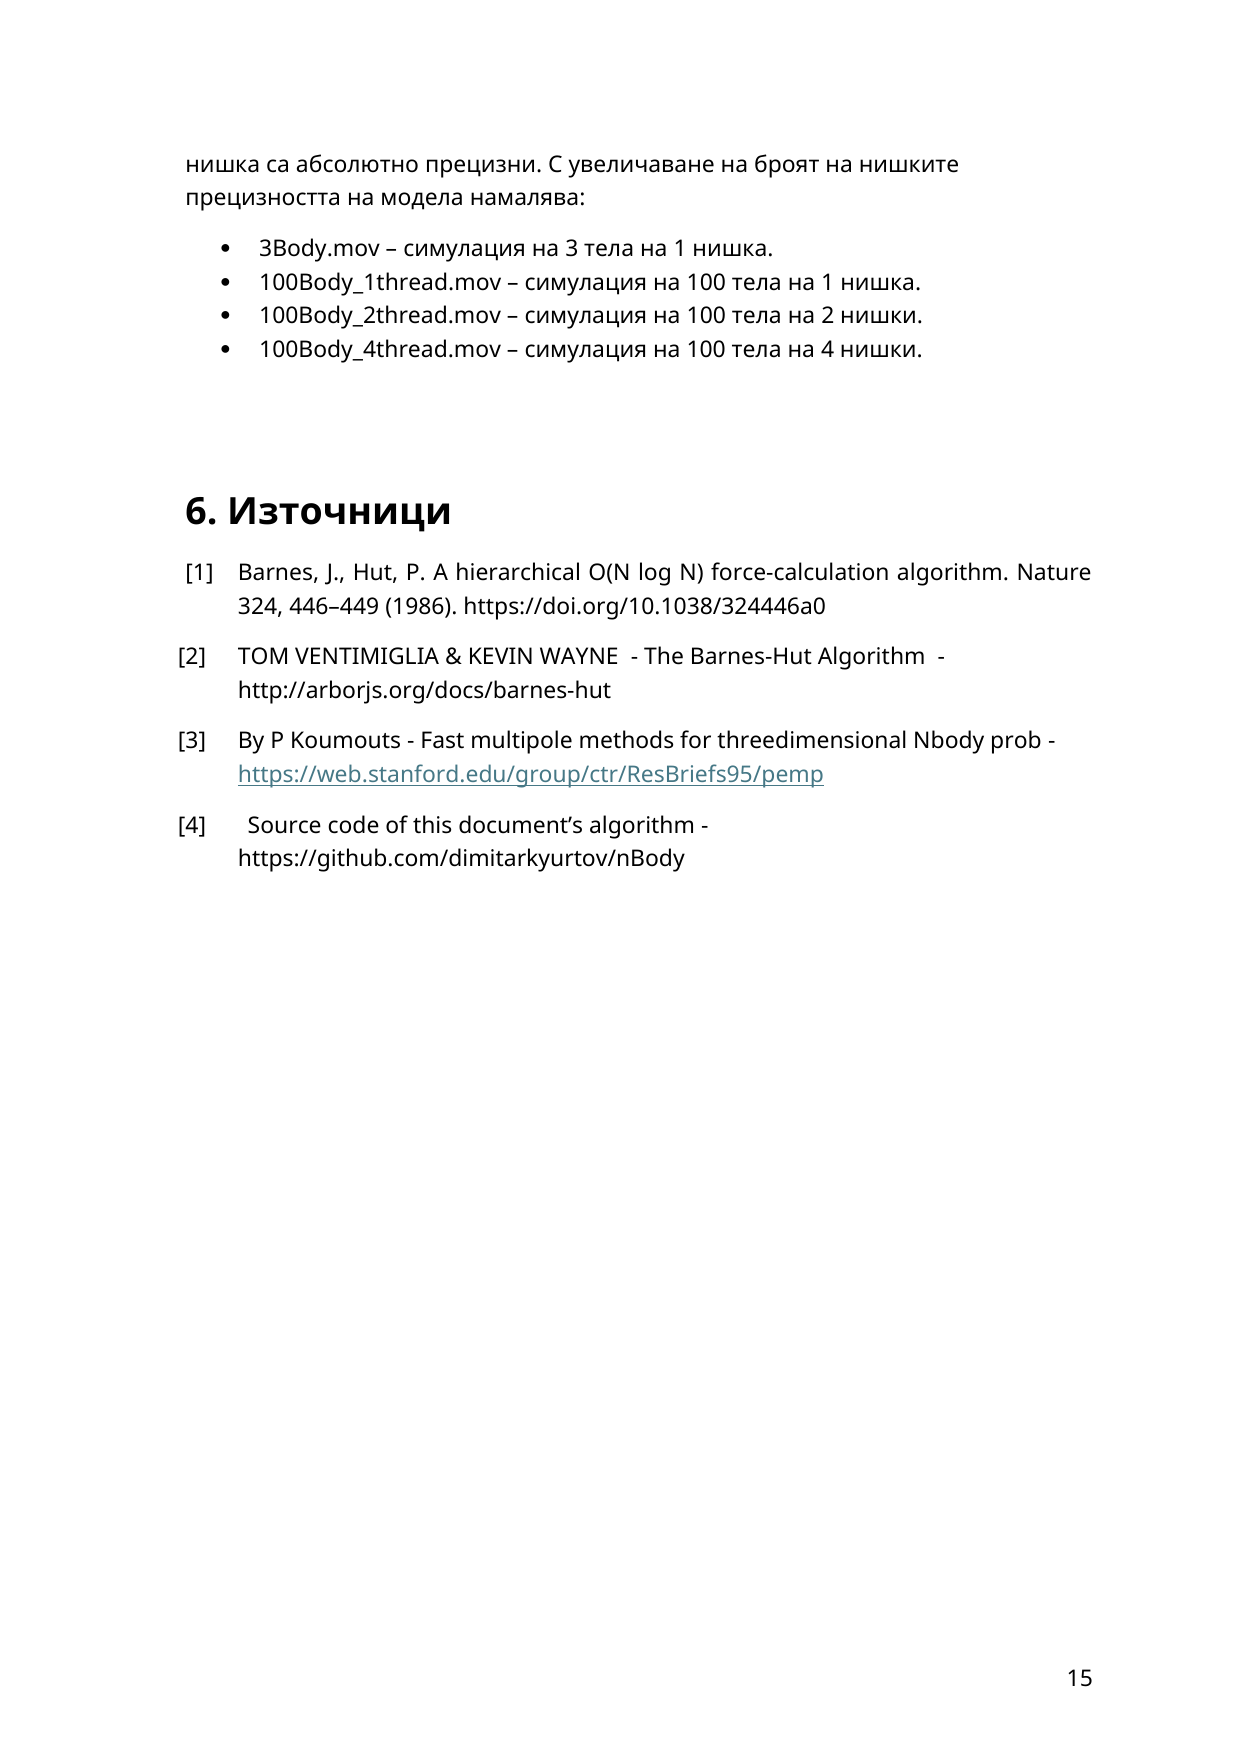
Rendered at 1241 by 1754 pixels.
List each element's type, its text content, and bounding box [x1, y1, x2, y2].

list 3Body.mov – симулация на 3 тела на 1 нишка. [221, 232, 1093, 263]
list 100Body_4thread.mov – симулация на 100 тела на 4 нишки. [221, 333, 1093, 364]
list 100Body_2thread.mov – симулация на 100 тела на 2 нишки. [221, 299, 1093, 331]
text 6. Източници [185, 484, 1093, 535]
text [185, 148, 1093, 213]
list 100Body_1thread.mov – симулация на 100 тела на 1 нишка. [221, 266, 1093, 297]
text [2] TOM VENTIMIGLIA & KEVIN WAYNE - The Barnes-Hut Algorithm - http://arborjs.org/docs/barnes-hut [178, 640, 1093, 705]
text [3] By P Koumouts - Fast multipole methods for threedimensional Nbody prob - https://web.stanford.edu/group/ctr/ResBriefs95/pemp [178, 724, 1093, 789]
text [4] Source code of this document’s algorithm - https://github.com/dimitarkyurtov/nBody [178, 808, 1093, 873]
text [1] Barnes, J., Hut, P. A hierarchical O(N log N) force-calculation algorithm. Nature 324, 446–449 (1986). https://doi.org/10.1038/324446a0 [185, 556, 1093, 621]
